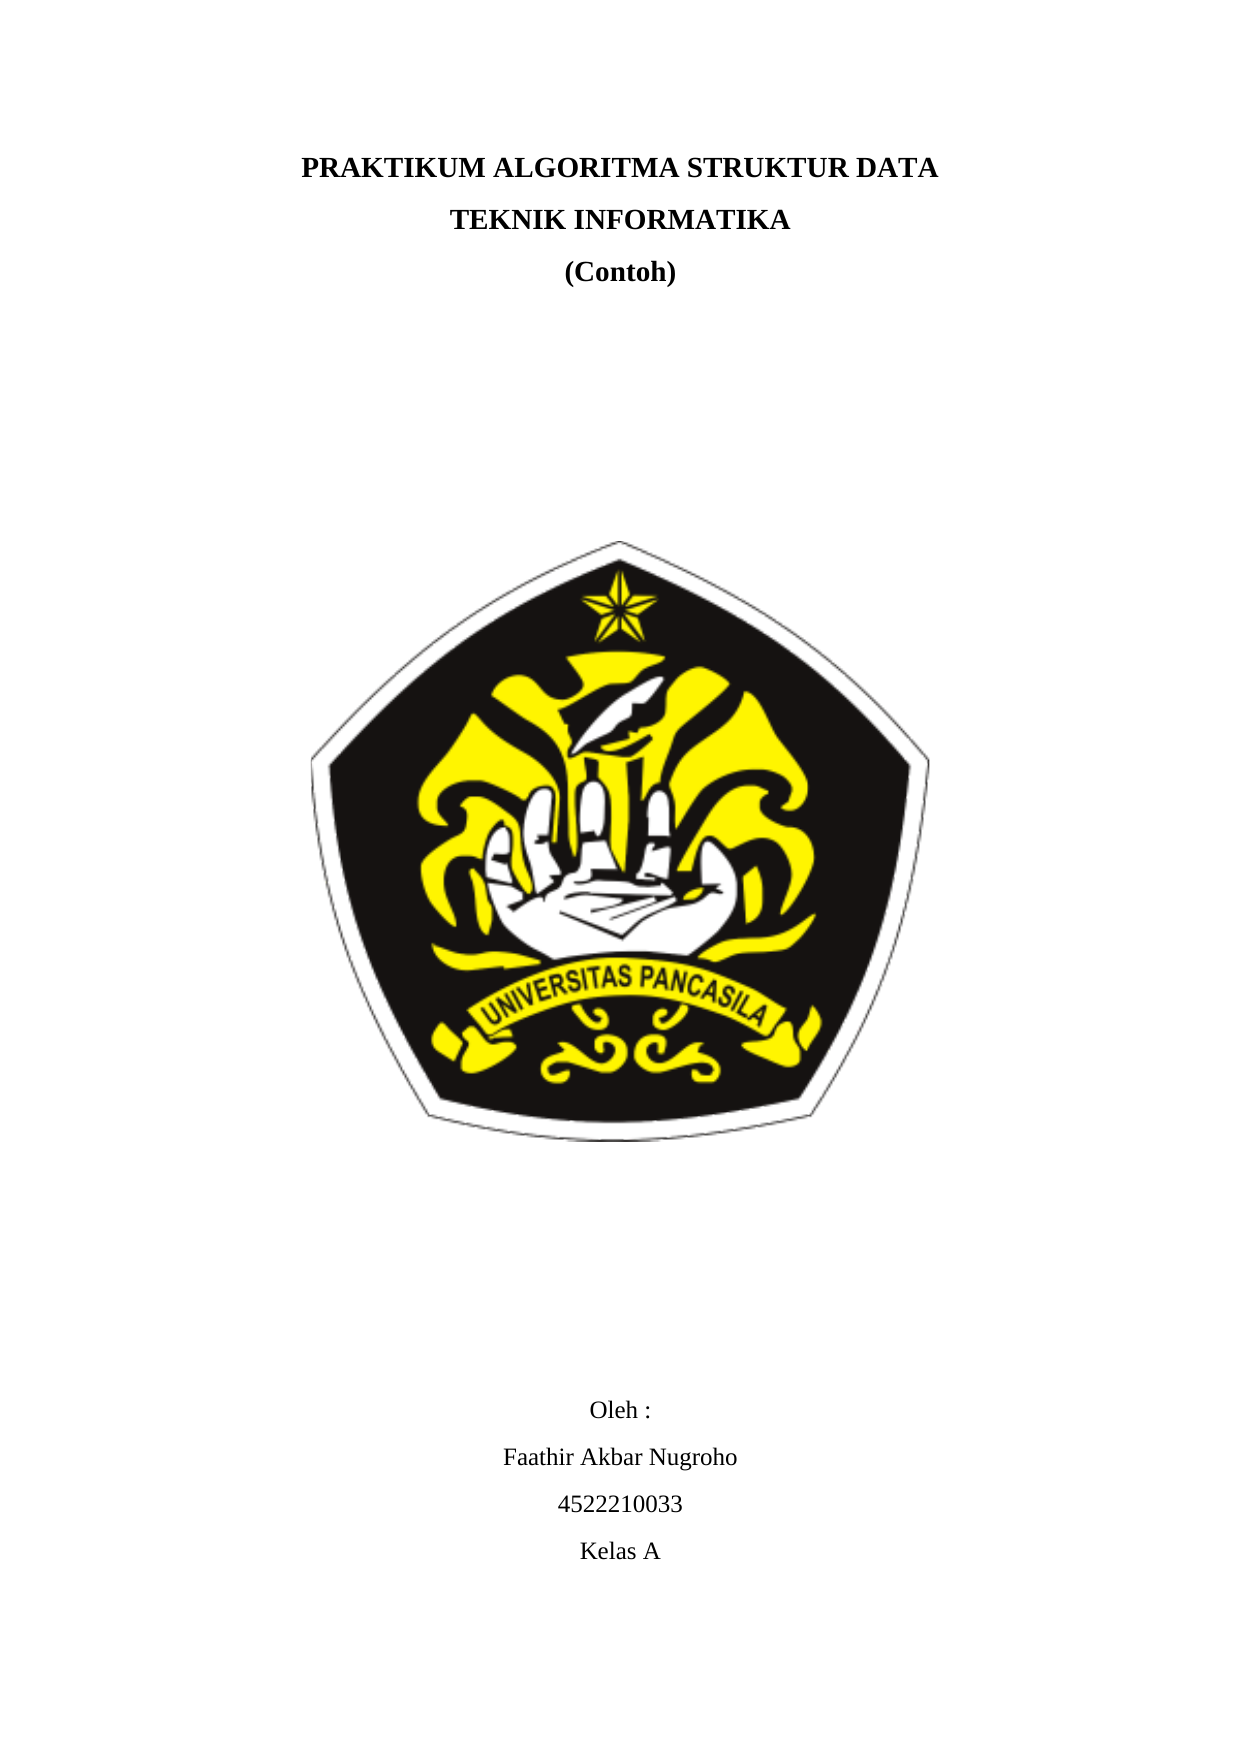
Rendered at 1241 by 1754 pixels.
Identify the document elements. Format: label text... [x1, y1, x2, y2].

text 4522210033 [150, 1489, 1090, 1518]
text Faathir Akbar Nugroho [150, 1442, 1090, 1471]
text PRAKTIKUM ALGORITMA STRUKTUR DATA [150, 150, 1090, 183]
text TEKNIK INFORMATIKA [150, 202, 1090, 236]
picture [310, 541, 930, 1142]
text (Contoh) [150, 254, 1090, 288]
text Oleh : [150, 1395, 1090, 1424]
text Kelas A [150, 1536, 1090, 1565]
